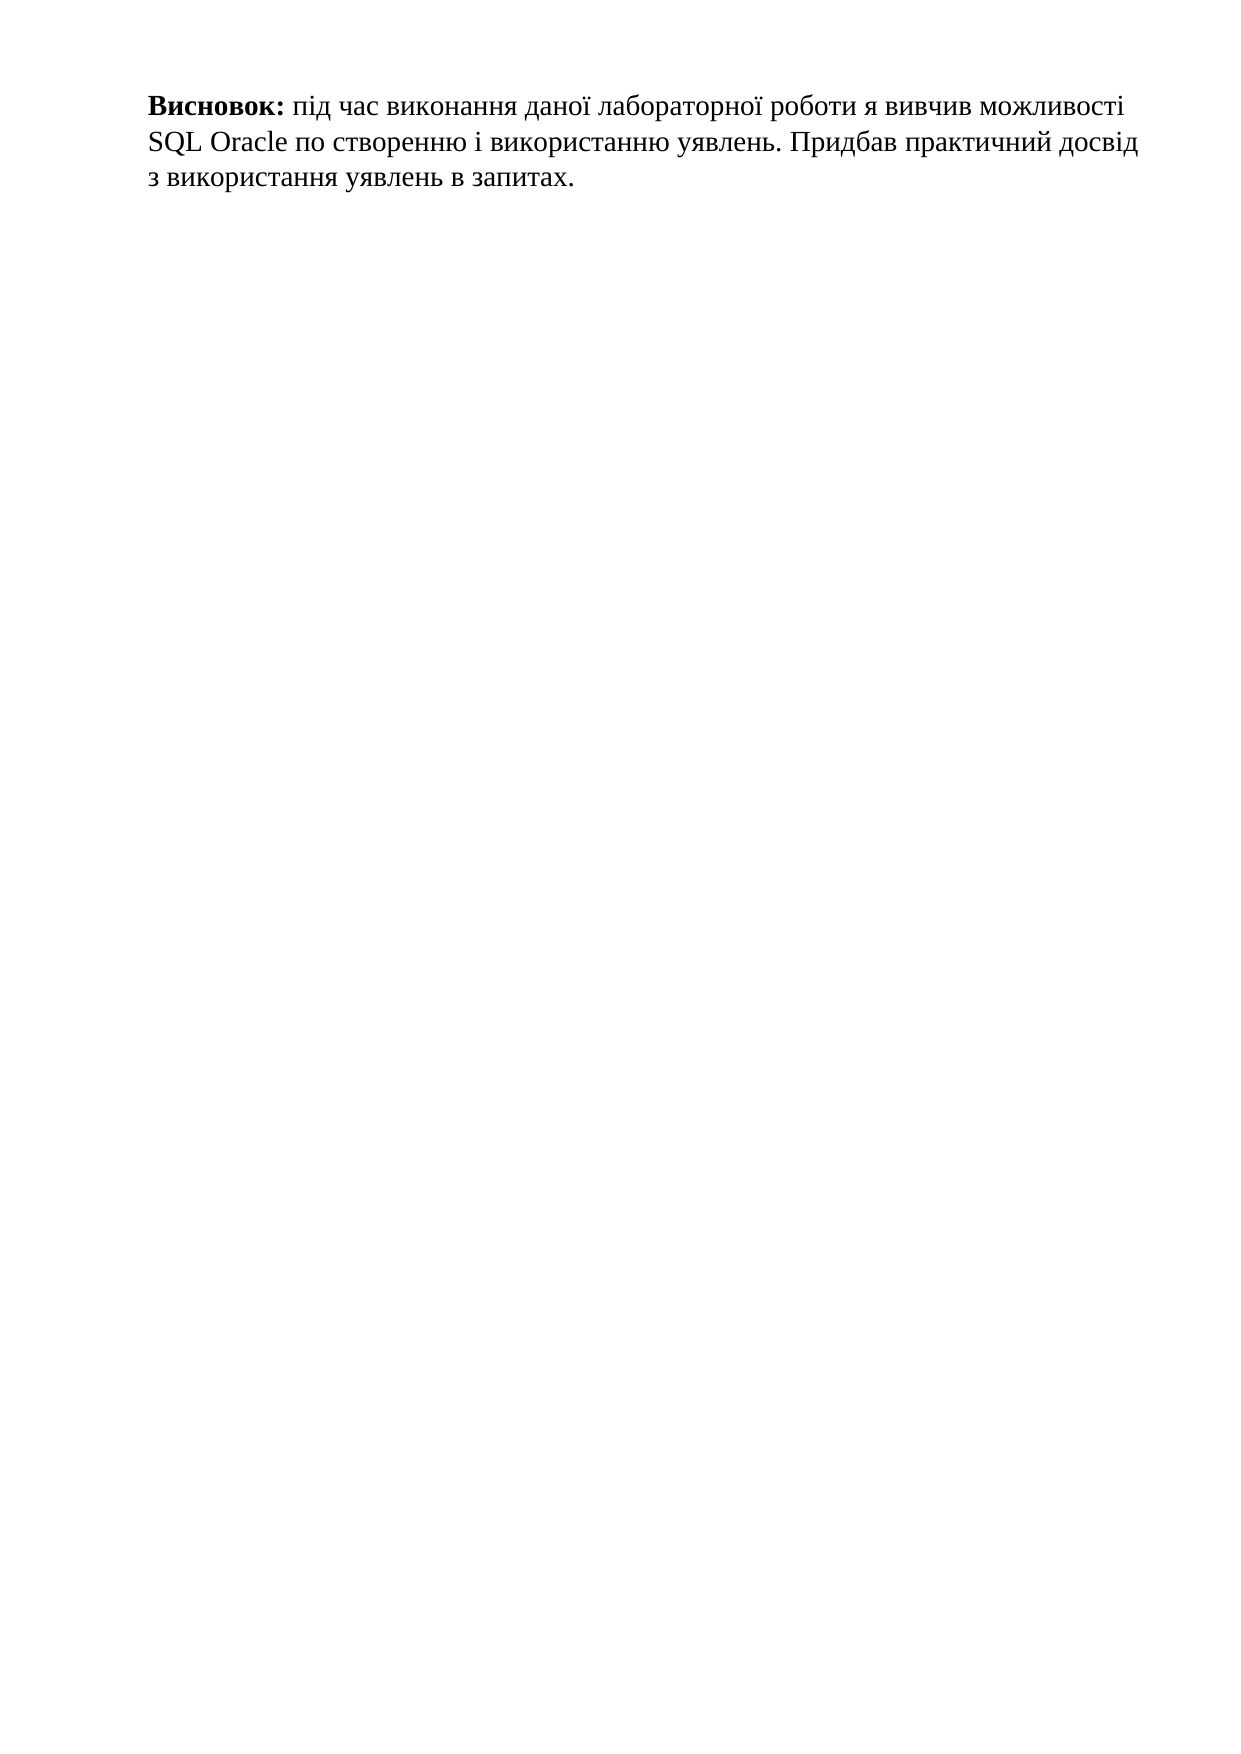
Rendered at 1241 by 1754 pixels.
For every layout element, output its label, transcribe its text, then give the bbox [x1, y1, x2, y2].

text Висновок: під час виконання даної лабораторної роботи я вивчив можливості SQL Oracle по створенню і використанню уявлень. Придбав практичний досвід з використання уявлень в запитах. [148, 88, 1152, 193]
